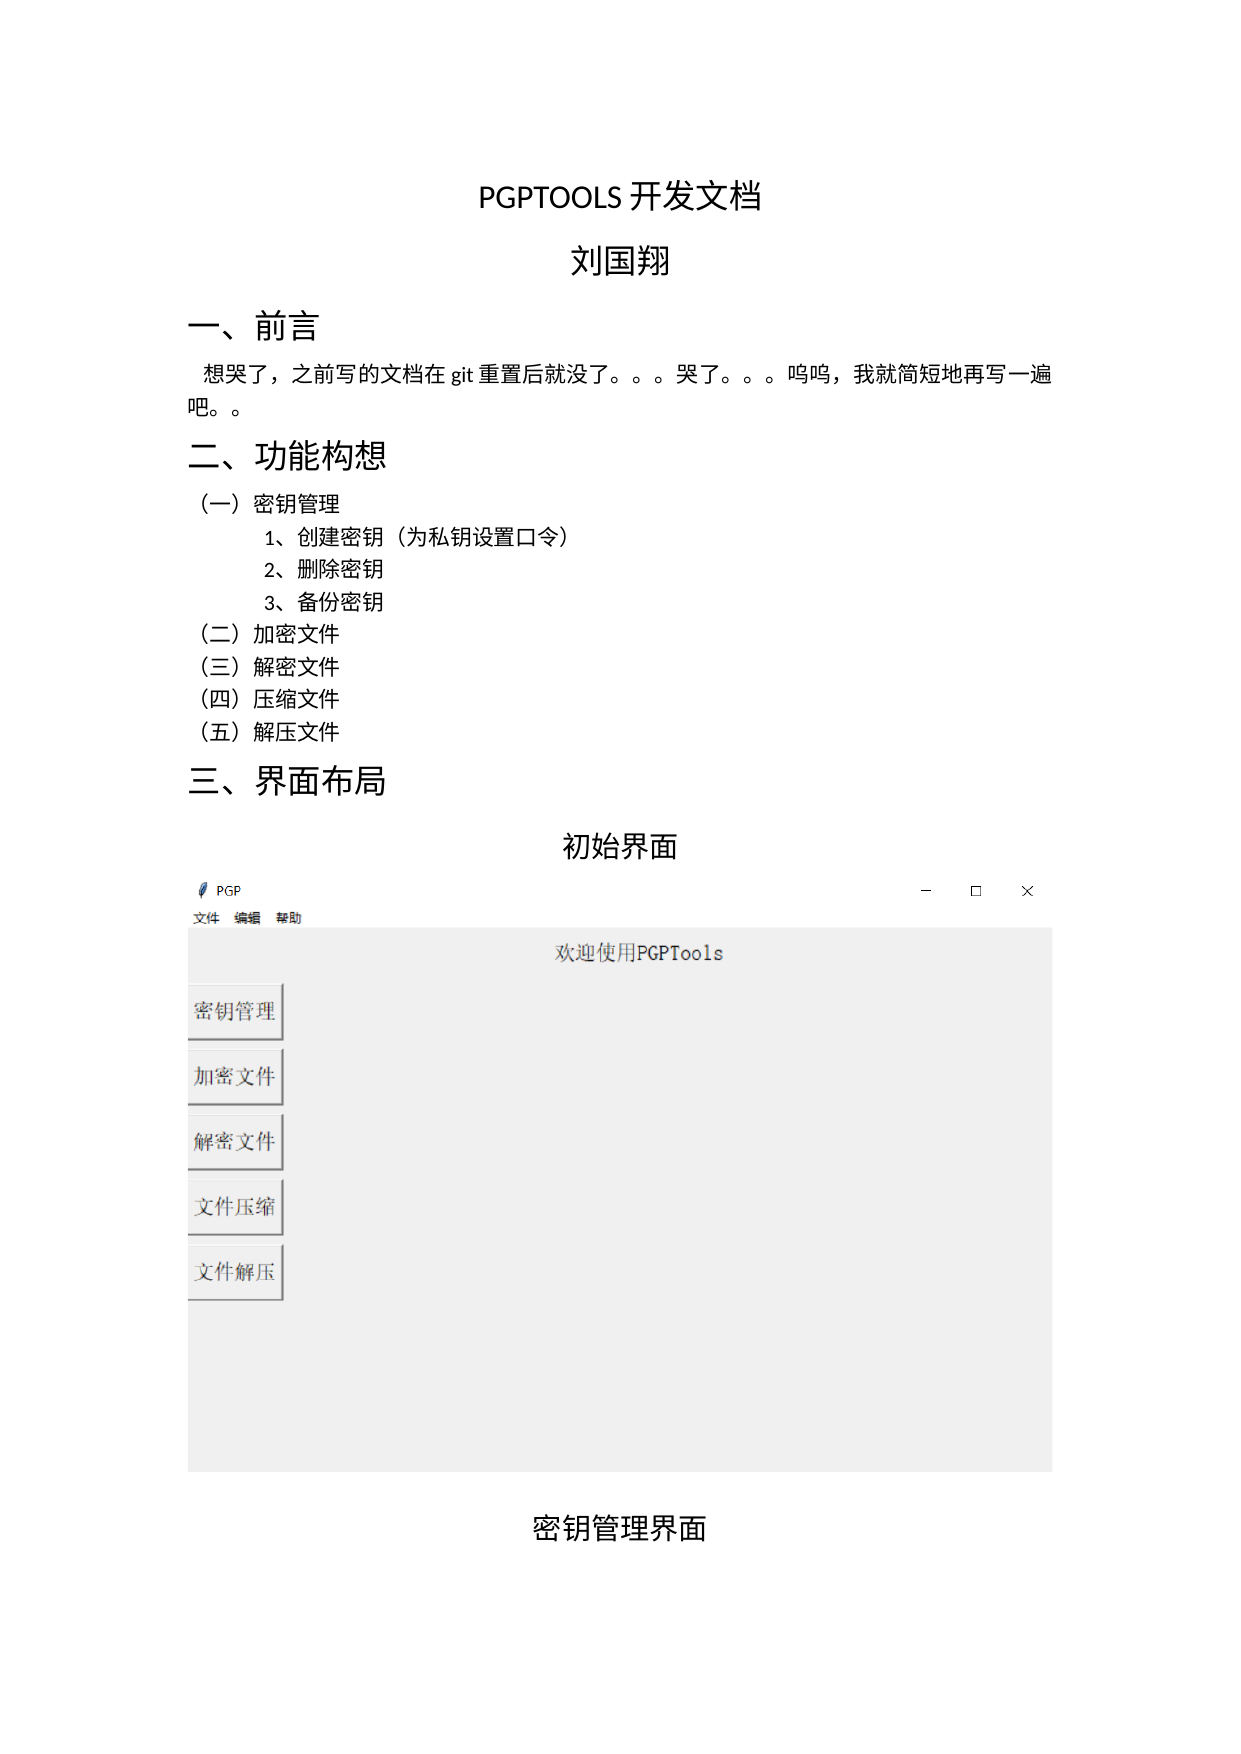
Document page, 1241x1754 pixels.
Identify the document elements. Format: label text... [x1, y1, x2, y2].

list 想哭了，之前写的文档在git重置后就没了。。。哭了。。。呜呜，我就简短地再写一遍吧。。 [187, 357, 1053, 422]
list 压缩文件 [187, 682, 1053, 714]
list 删除密钥 [220, 552, 1053, 584]
text 刘国翔 [187, 227, 1053, 292]
list 密钥管理 [187, 487, 1053, 519]
list 界面布局 [187, 747, 1053, 812]
list 加密文件 [187, 617, 1053, 649]
list 功能构想 [187, 422, 1053, 487]
picture [187, 877, 1053, 1472]
list 初始界面 [187, 812, 1053, 877]
text PGPTOOLS开发文档 [187, 162, 1053, 227]
list 前言 [187, 292, 1053, 357]
list 创建密钥（为私钥设置口令） [220, 519, 1053, 552]
list 备份密钥 [220, 584, 1053, 617]
list 解密文件 [187, 649, 1053, 682]
list 密钥管理界面 [187, 1494, 1053, 1559]
list 解压文件 [187, 714, 1053, 747]
